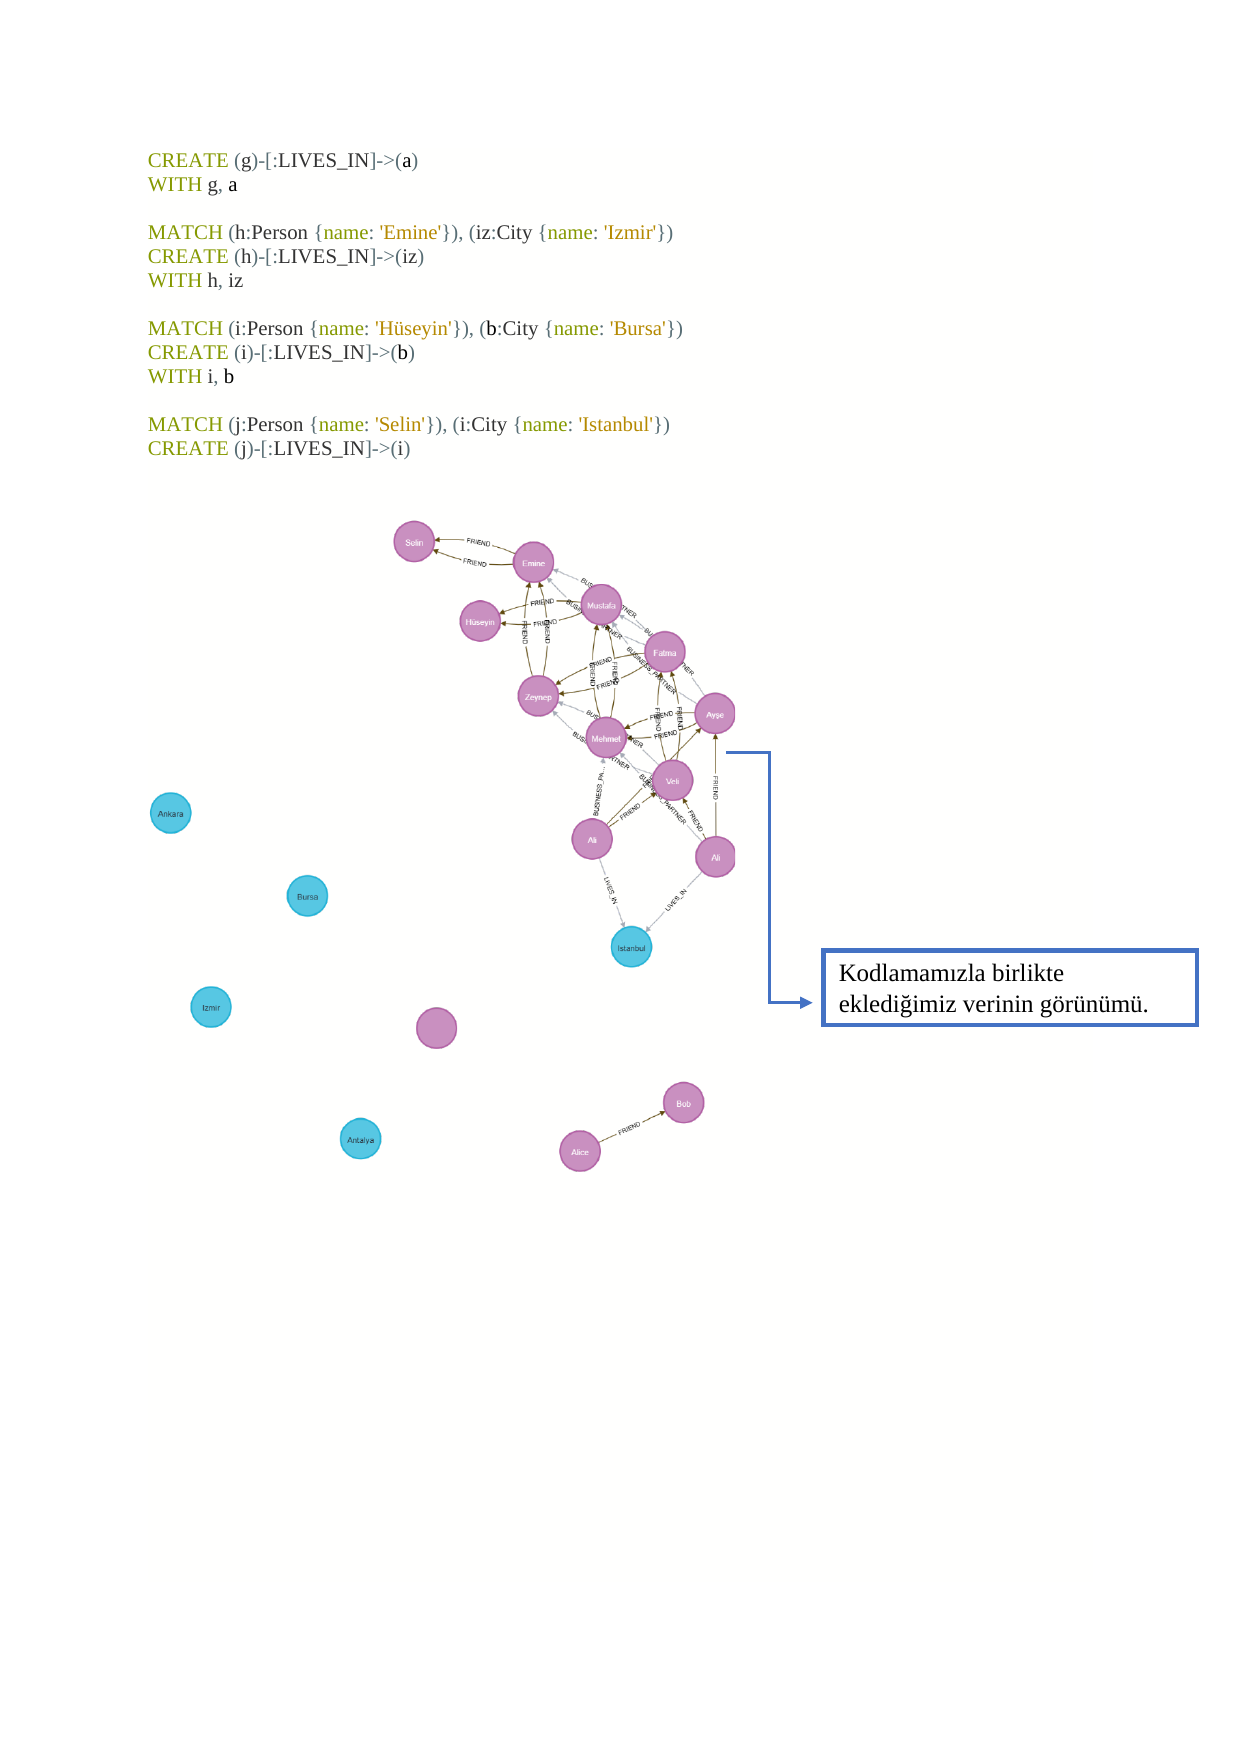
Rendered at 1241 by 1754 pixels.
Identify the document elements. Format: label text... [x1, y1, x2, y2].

text WITH h, iz [148, 268, 1093, 292]
text CREATE (j)-[:LIVES_IN]->(i) [148, 436, 1093, 460]
text WITH g, a [148, 172, 1093, 196]
picture [147, 518, 735, 1172]
text MATCH (h:Person {name: 'Emine'}), (iz:City {name: 'Izmir'}) [148, 220, 1093, 244]
text CREATE (h)-[:LIVES_IN]->(iz) [148, 244, 1093, 268]
text CREATE (i)-[:LIVES_IN]->(b) [148, 340, 1093, 364]
text MATCH (i:Person {name: 'Hüseyin'}), (b:City {name: 'Bursa'}) [148, 316, 1093, 340]
text CREATE (g)-[:LIVES_IN]->(a) [148, 148, 1093, 172]
text WITH i, b [148, 364, 1093, 388]
text MATCH (j:Person {name: 'Selin'}), (i:City {name: 'Istanbul'}) [148, 412, 1093, 436]
